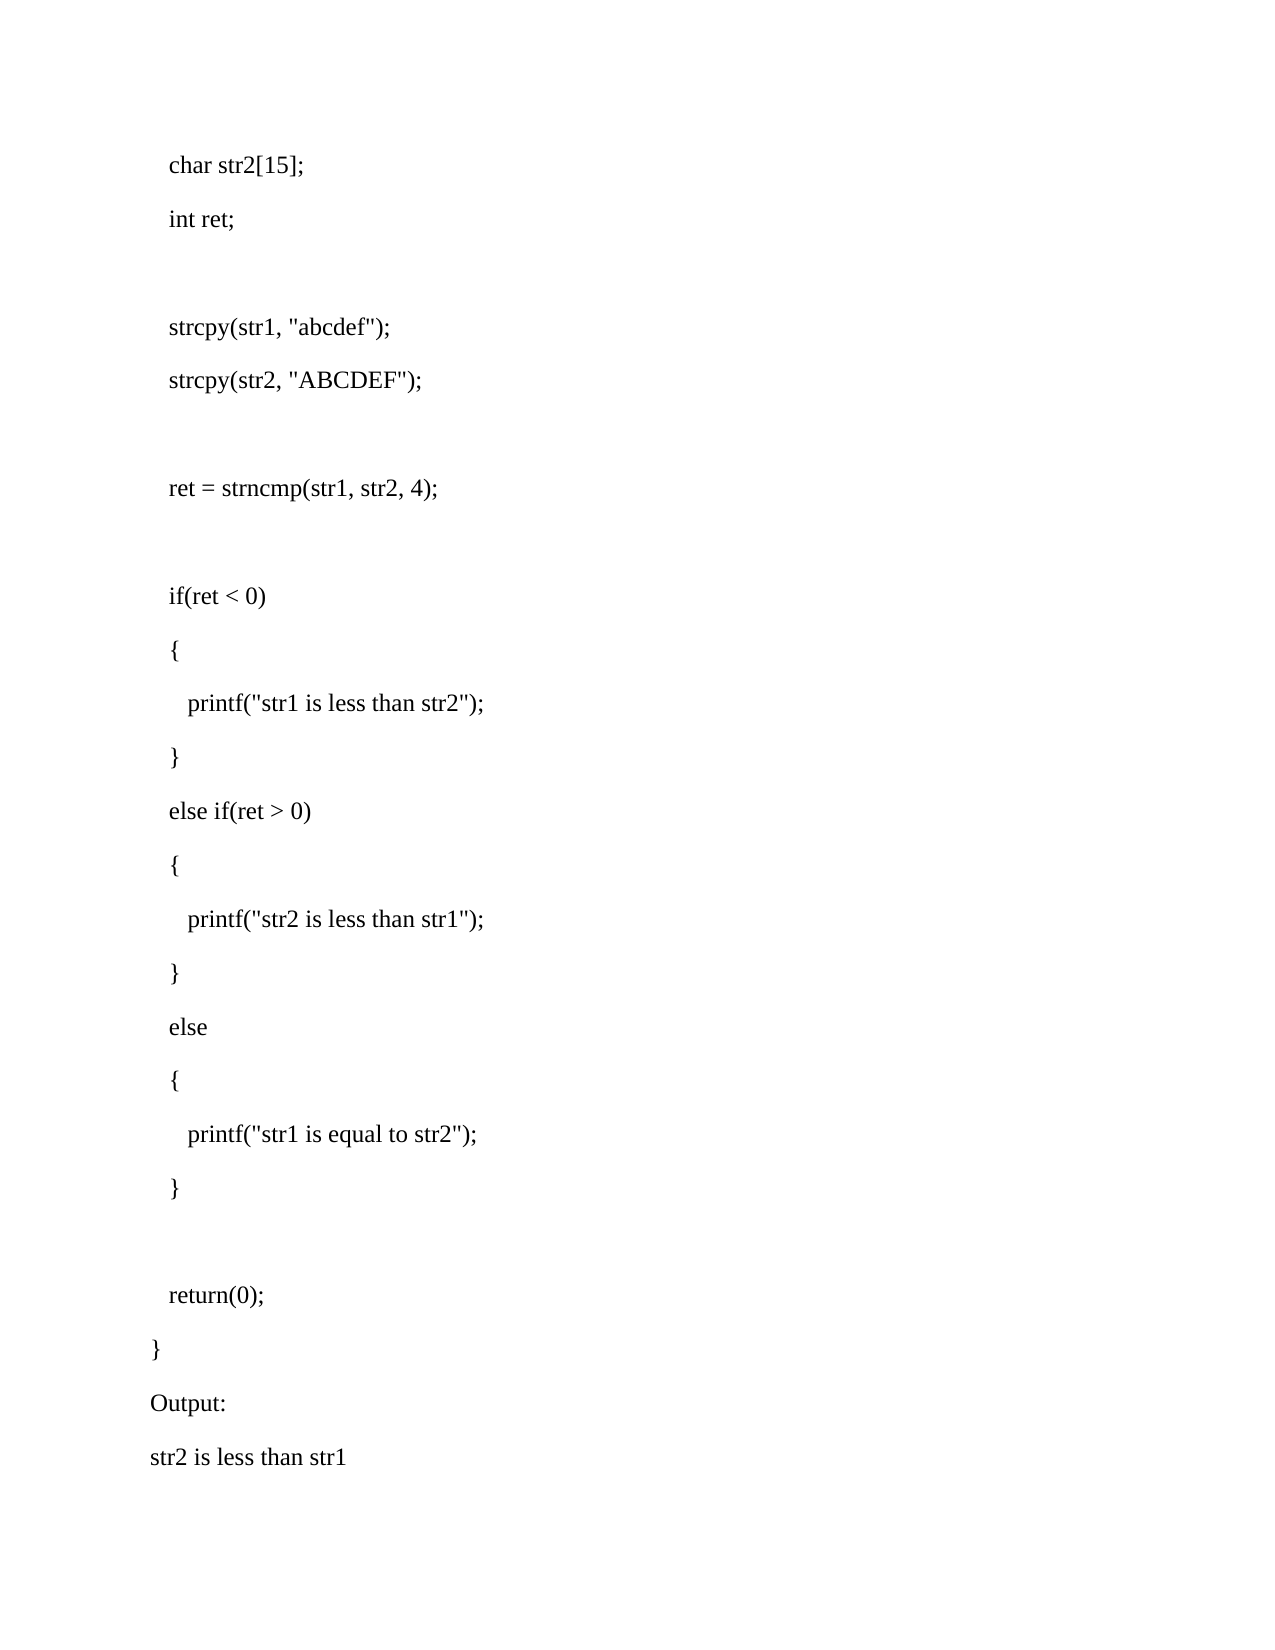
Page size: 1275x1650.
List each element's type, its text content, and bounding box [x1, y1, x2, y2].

text printf("str1 is less than str2"); [150, 688, 1125, 717]
text else [150, 1012, 1125, 1040]
text { [150, 1066, 1125, 1094]
text } [150, 1334, 1125, 1363]
text { [150, 635, 1125, 663]
text char str2[15]; [150, 150, 1125, 179]
text return(0); [150, 1280, 1125, 1309]
text if(ret < 0) [150, 581, 1125, 609]
text str2 is less than str1 [150, 1442, 1125, 1470]
text printf("str2 is less than str1"); [150, 904, 1125, 933]
text { [150, 850, 1125, 879]
text int ret; [150, 204, 1125, 233]
text strcpy(str1, "abcdef"); [150, 312, 1125, 340]
text else if(ret > 0) [150, 796, 1125, 825]
text } [150, 1173, 1125, 1202]
text printf("str1 is equal to str2"); [150, 1119, 1125, 1148]
text strcpy(str2, "ABCDEF"); [150, 365, 1125, 394]
text Output: [150, 1388, 1125, 1417]
text } [150, 958, 1125, 987]
text ret = strncmp(str1, str2, 4); [150, 473, 1125, 502]
text } [150, 742, 1125, 771]
